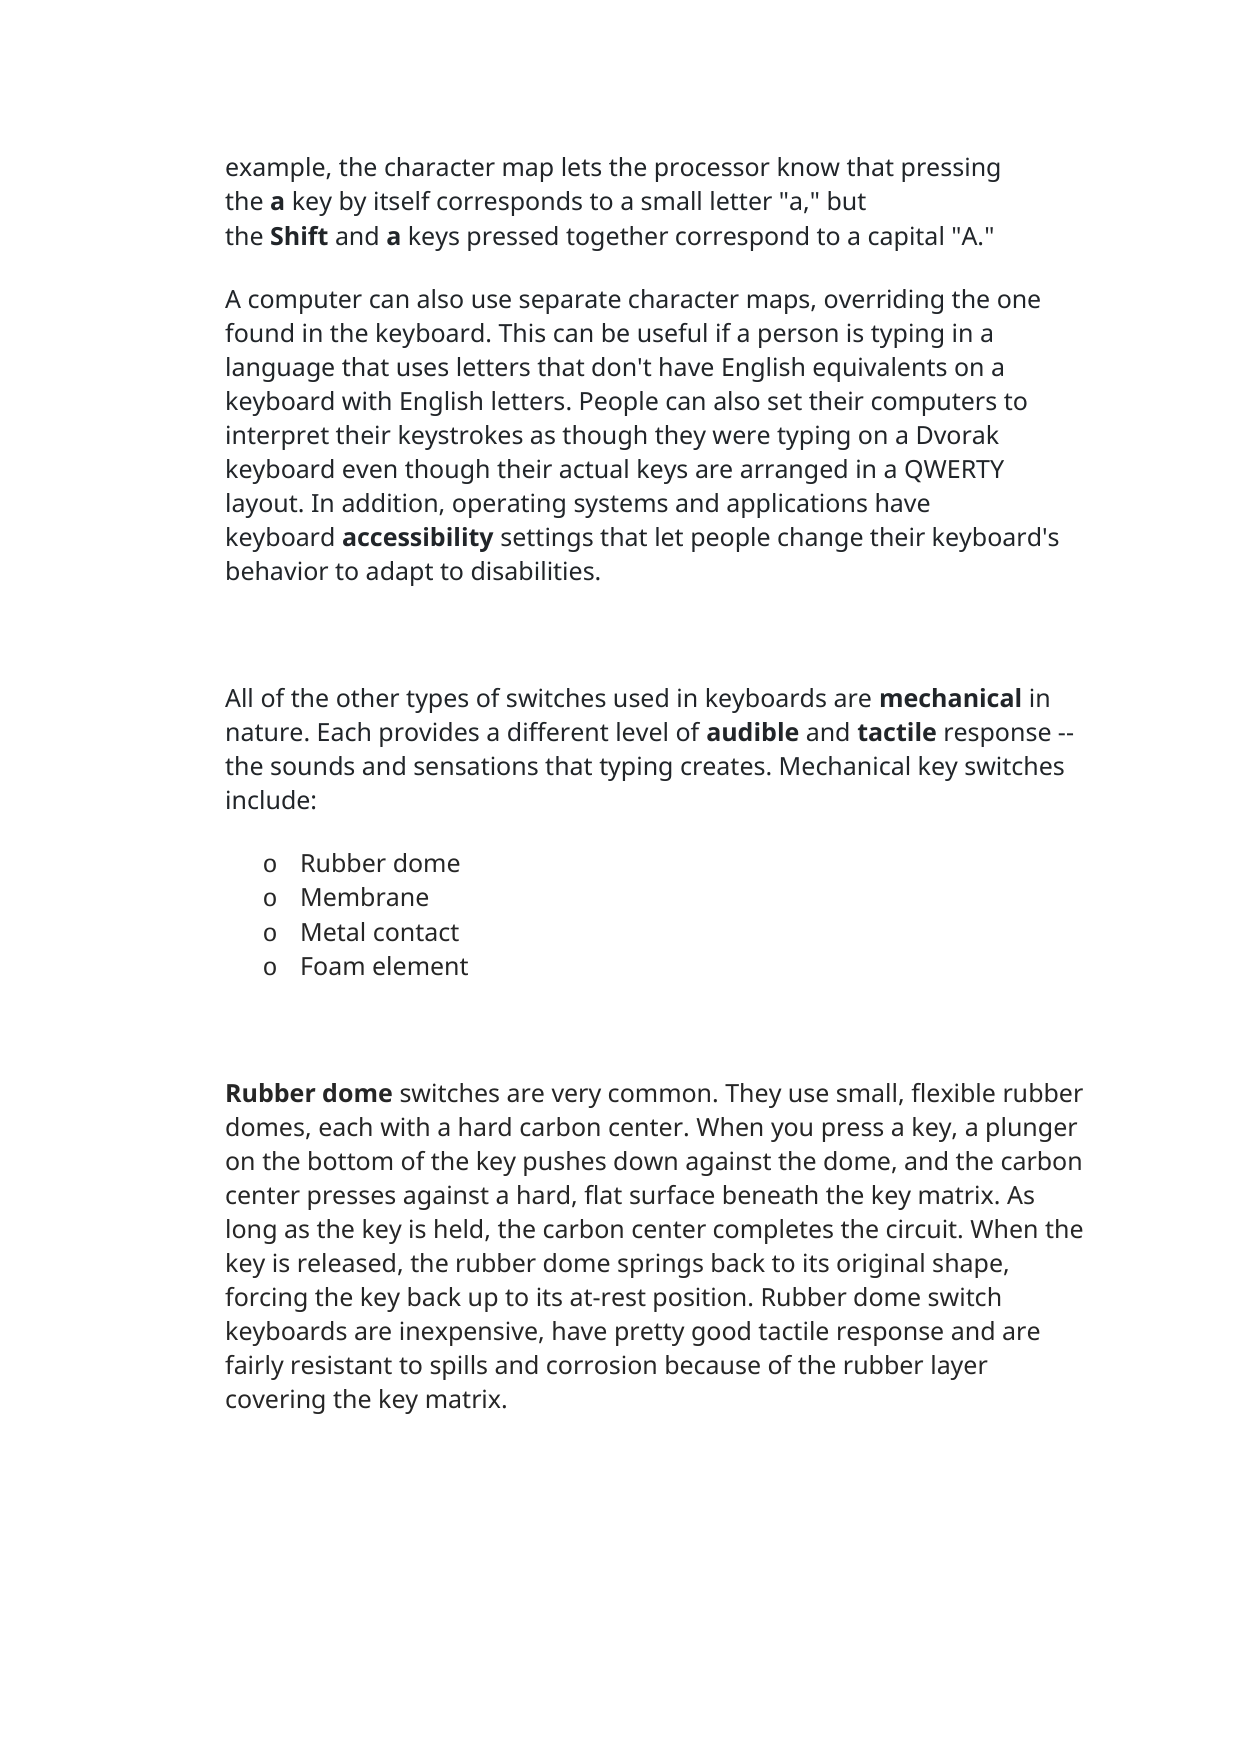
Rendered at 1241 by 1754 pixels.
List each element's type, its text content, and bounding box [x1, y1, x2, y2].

text A computer can also use separate character maps, overriding the one found in the keyboard. This can be useful if a person is typing in a language that uses letters that don't have English equivalents on a keyboard with English letters. People can also set their computers to interpret their keystrokes as though they were typing on a Dvorak keyboard even though their actual keys are arranged in a QWERTY layout. In addition, operating systems and applications have keyboard accessibility settings that let people change their keyboard's behavior to adapt to disabilities. [225, 281, 1090, 588]
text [225, 150, 1090, 252]
list Metal contact [262, 914, 1090, 948]
list Foam element [262, 948, 1090, 983]
text Rubber dome switches are very common. They use small, flexible rubber domes, each with a hard carbon center. When you press a key, a plunger on the bottom of the key pushes down against the dome, and the carbon center presses against a hard, flat surface beneath the key matrix. As long as the key is held, the carbon center completes the circuit. When the key is released, the rubber dome springs back to its original shape, forcing the key back up to its at-rest position. Rubber dome switch keyboards are inexpensive, have pretty good tactile response and are fairly resistant to spills and corrosion because of the rubber layer covering the key matrix. [225, 1075, 1090, 1416]
list Membrane [262, 880, 1090, 914]
text All of the other types of switches used in keyboards are mechanical in nature. Each provides a different level of audible and tactile response -- the sounds and sensations that typing creates. Mechanical key switches include: [225, 680, 1090, 817]
list Rubber dome [262, 846, 1090, 880]
